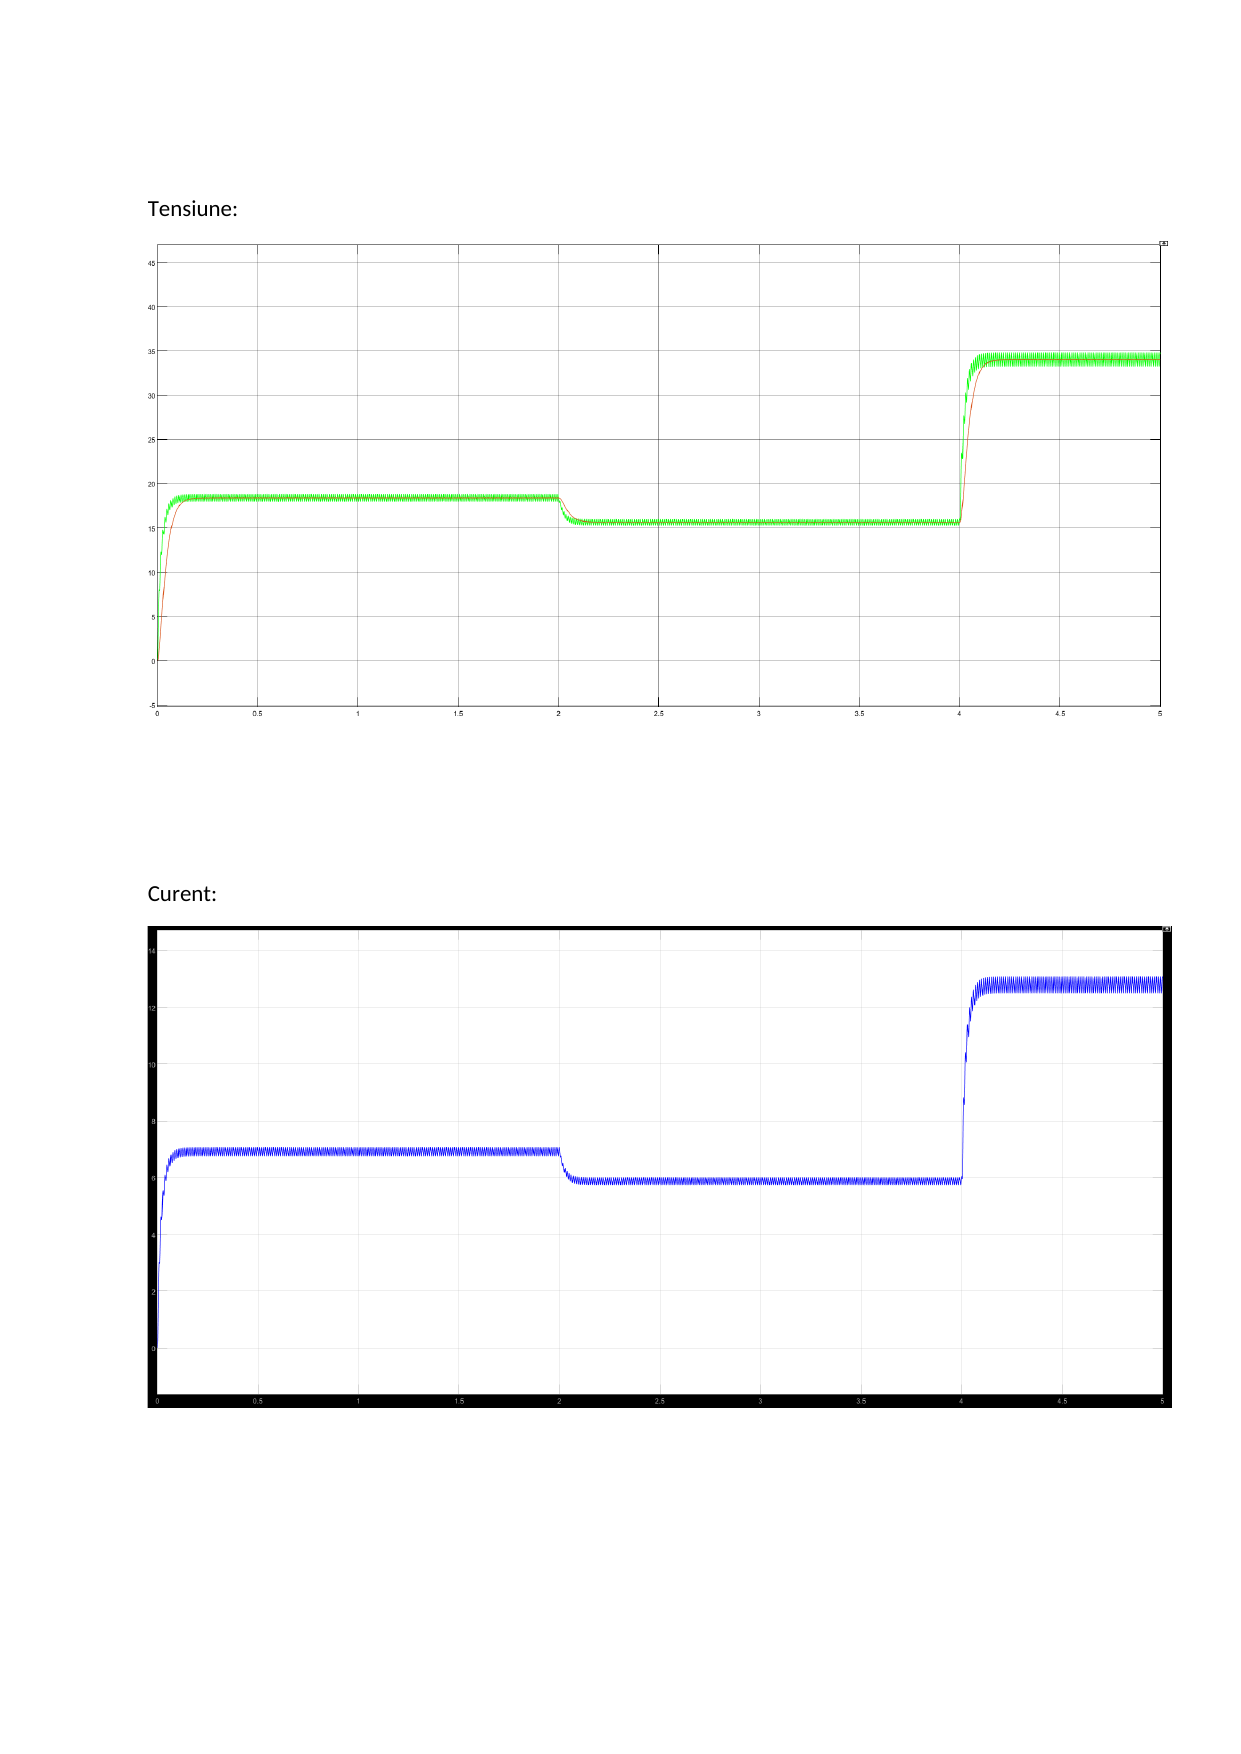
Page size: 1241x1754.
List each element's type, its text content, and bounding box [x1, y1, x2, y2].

text Tensiune: [148, 194, 1093, 222]
text Curent: [148, 879, 1093, 907]
picture [147, 241, 1169, 720]
picture [147, 926, 1172, 1408]
